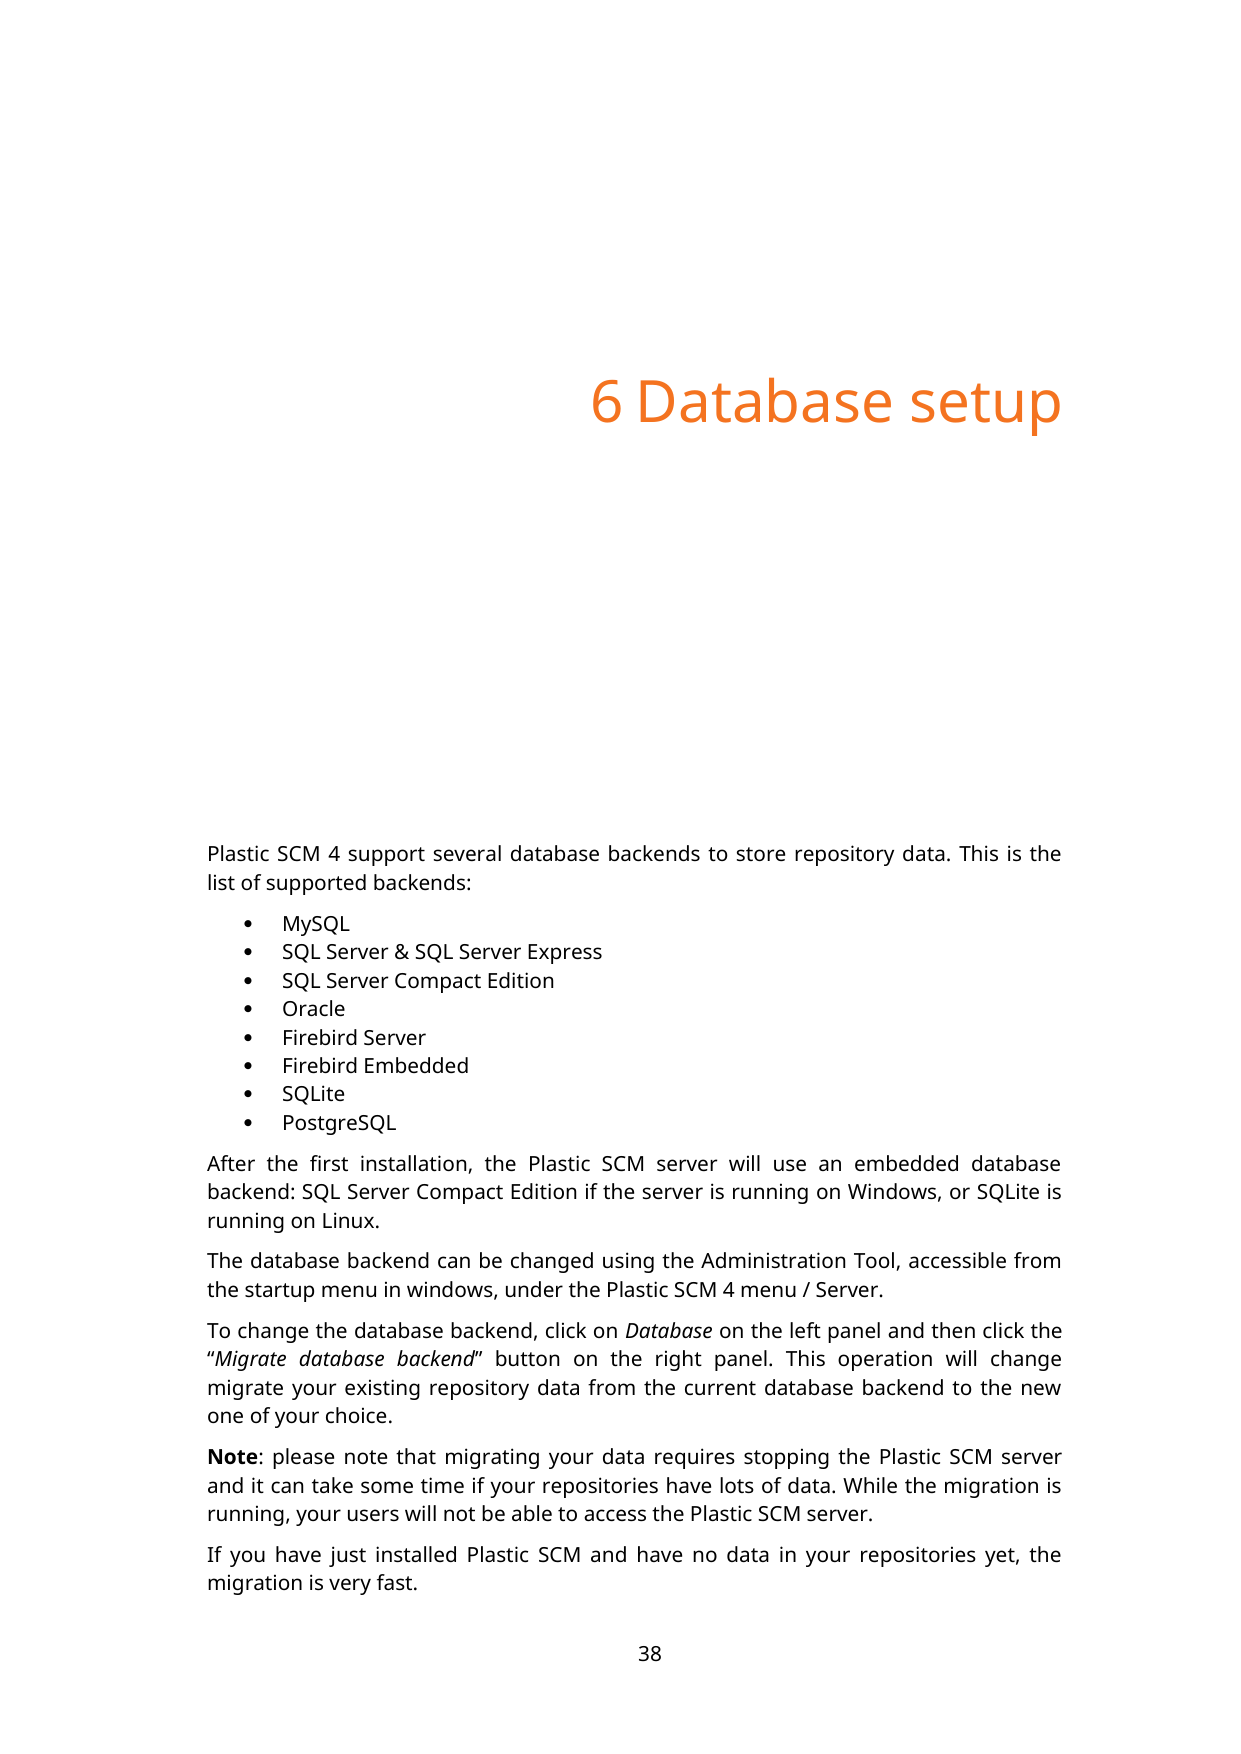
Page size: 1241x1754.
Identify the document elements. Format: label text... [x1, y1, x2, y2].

text Plastic SCM 4 support several database backends to store repository data. This is the list of supported backends: [207, 839, 1063, 896]
text Note: please note that migrating your data requires stopping the Plastic SCM server and it can take some time if your repositories have lots of data. While the migration is running, your users will not be able to access the Plastic SCM server. [207, 1442, 1063, 1528]
list MySQL [244, 909, 1063, 937]
text To change the database backend, click on Database on the left panel and then click the “Migrate database backend” button on the right panel. This operation will change migrate your existing repository data from the current database backend to the new one of your choice. [207, 1316, 1063, 1430]
list PostgreSQL [244, 1108, 1063, 1136]
list SQL Server Compact Edition [244, 966, 1063, 994]
list Oracle [244, 994, 1063, 1023]
list Firebird Server [244, 1023, 1063, 1051]
text After the first installation, the Plastic SCM server will use an embedded database backend: SQL Server Compact Edition if the server is running on Windows, or SQLite is running on Linux. [207, 1149, 1063, 1234]
list SQL Server & SQL Server Express [244, 937, 1063, 966]
subtitle Database setup [207, 360, 1063, 439]
text If you have just installed Plastic SCM and have no data in your repositories yet, the migration is very fast. [207, 1540, 1063, 1597]
list Firebird Embedded [244, 1051, 1063, 1079]
list SQLite [244, 1079, 1063, 1108]
text The database backend can be changed using the Administration Tool, accessible from the startup menu in windows, under the Plastic SCM 4 menu / Server. [207, 1247, 1063, 1303]
